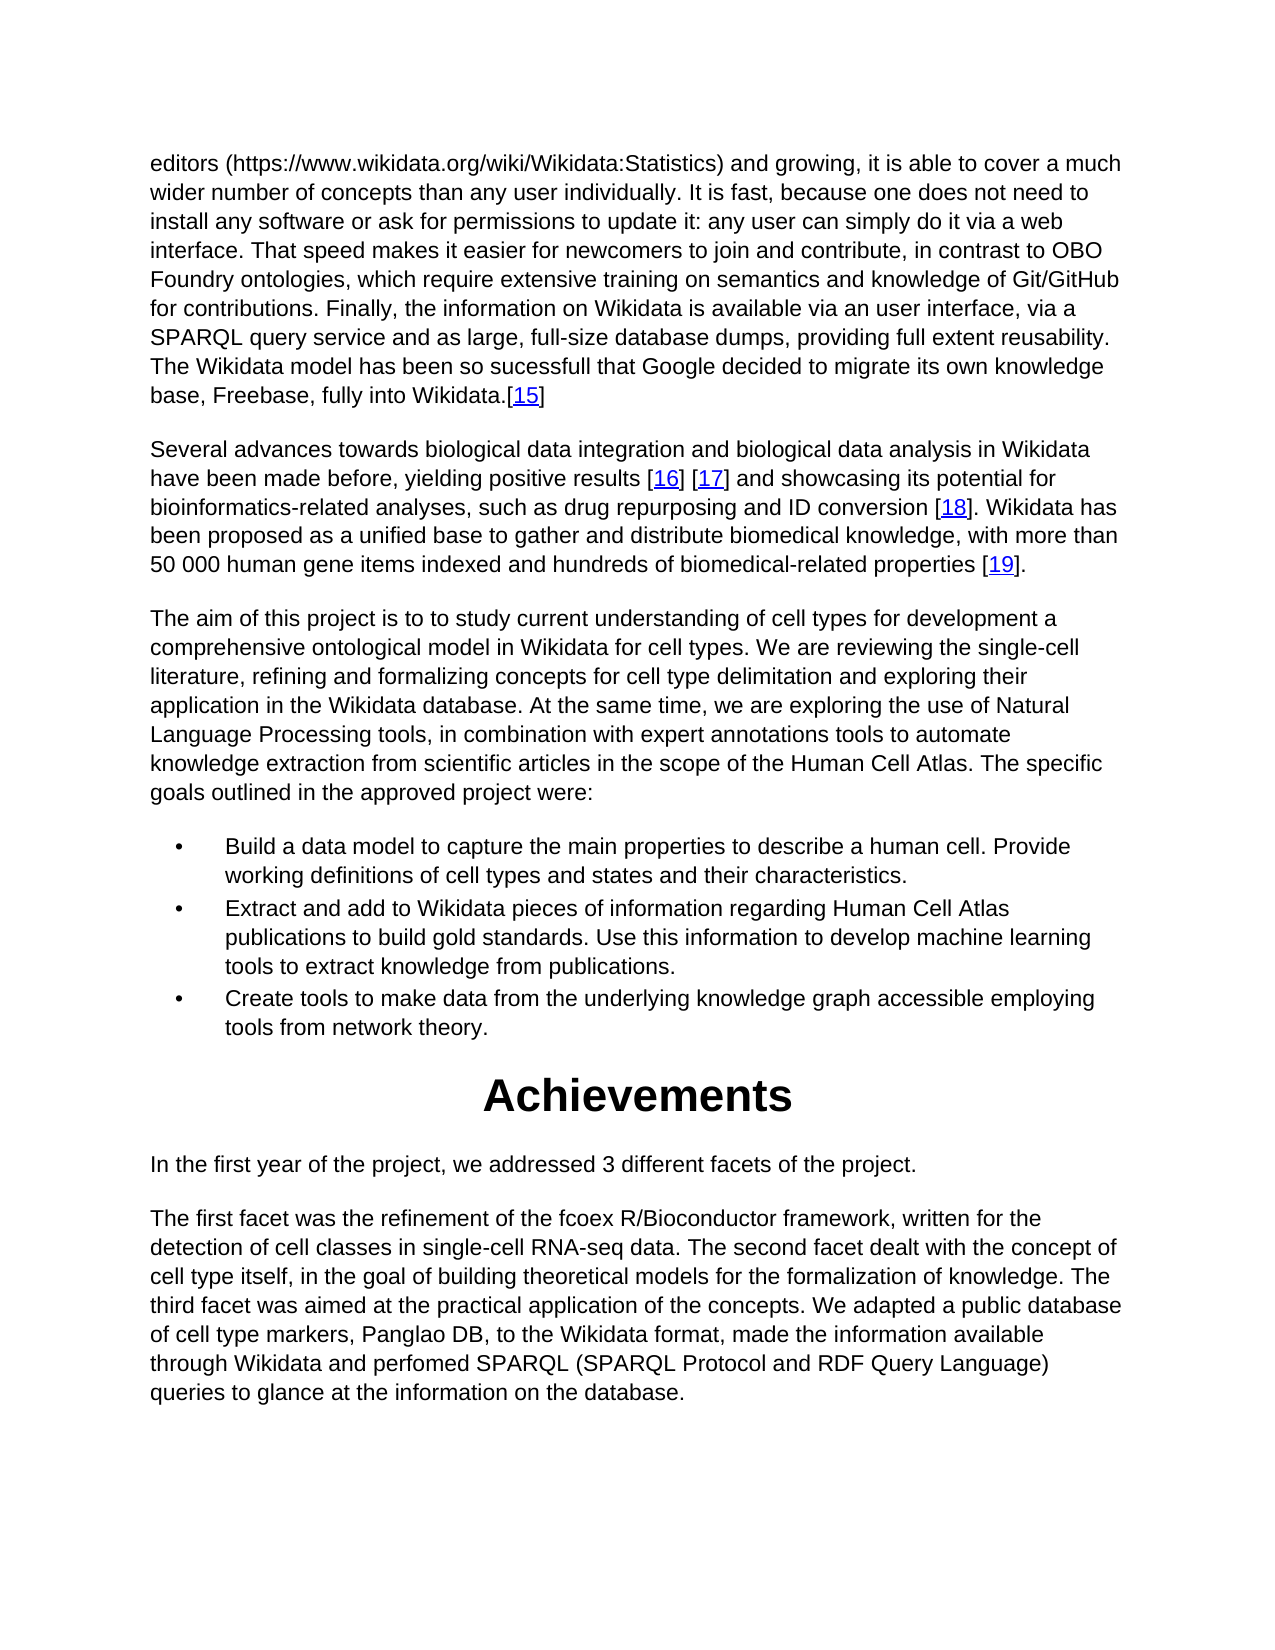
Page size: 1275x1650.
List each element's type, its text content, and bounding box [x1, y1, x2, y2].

text The aim of this project is to to study current understanding of cell types for development a comprehensive ontological model in Wikidata for cell types. We are reviewing the single-cell literature, refining and formalizing concepts for cell type delimitation and exploring their application in the Wikidata database. At the same time, we are exploring the use of Natural Language Processing tools, in combination with expert annotations tools to automate knowledge extraction from scientific articles in the scope of the Human Cell Atlas. The specific goals outlined in the approved project were: [150, 605, 1125, 806]
list Extract and add to Wikidata pieces of information regarding Human Cell Atlas publications to build gold standards. Use this information to develop machine learning tools to extract knowledge from publications. [175, 895, 1125, 979]
subtitle Achievements [150, 1068, 1125, 1121]
text The first facet was the refinement of the fcoex R/Bioconductor framework, written for the detection of cell classes in single-cell RNA-seq data. The second facet dealt with the concept of cell type itself, in the goal of building theoretical models for the formalization of knowledge. The third facet was aimed at the practical application of the concepts. We adapted a public database of cell type markers, Panglao DB, to the Wikidata format, made the information available through Wikidata and perfomed SPARQL (SPARQL Protocol and RDF Query Language) queries to glance at the information on the database. [150, 1205, 1125, 1405]
list Create tools to make data from the underlying knowledge graph accessible employing tools from network theory. [175, 985, 1125, 1041]
text In the first year of the project, we addressed 3 different facets of the project. [150, 1151, 1125, 1178]
text Several advances towards biological data integration and biological data analysis in Wikidata have been made before, yielding positive results [16] [17] and showcasing its potential for bioinformatics-related analyses, such as drug repurposing and ID conversion [18]. Wikidata has been proposed as a unified base to gather and distribute biomedical knowledge, with more than 50 000 human gene items indexed and hundreds of biomedical-related properties [19]. [150, 436, 1125, 578]
list Build a data model to capture the main properties to describe a human cell. Provide working definitions of cell types and states and their characteristics. [175, 833, 1125, 888]
